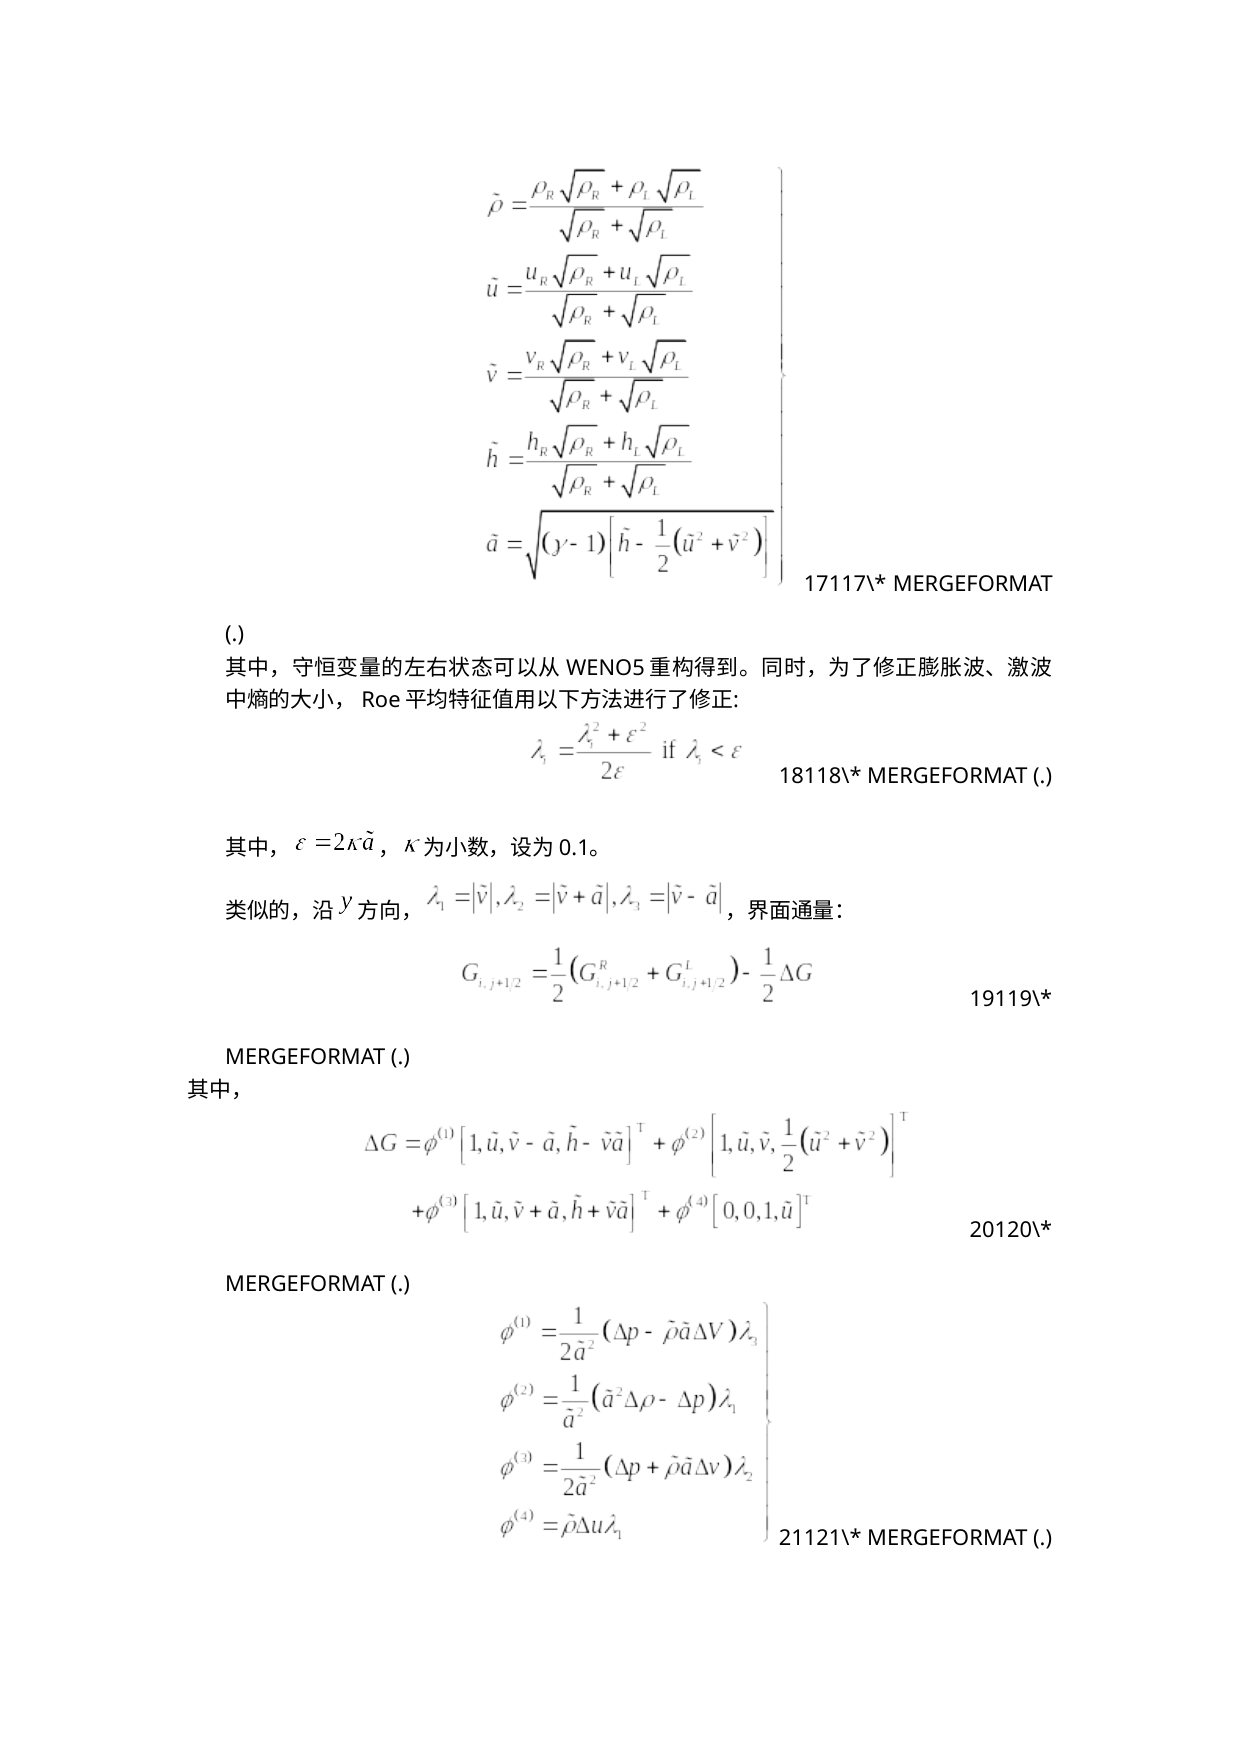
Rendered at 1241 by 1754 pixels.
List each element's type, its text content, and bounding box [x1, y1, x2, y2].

text 其中， [187, 1072, 1053, 1104]
list 其中，，为小数，设为0.1。 [225, 812, 1053, 877]
list 其中，守恒变量的左右状态可以从WENO5重构得到。同时，为了修正膨胀波、激波中熵的大小， Roe平均特征值用以下方法进行了修正: [225, 649, 1053, 714]
list 类似的，沿方向，，界面通量： [225, 877, 1053, 942]
